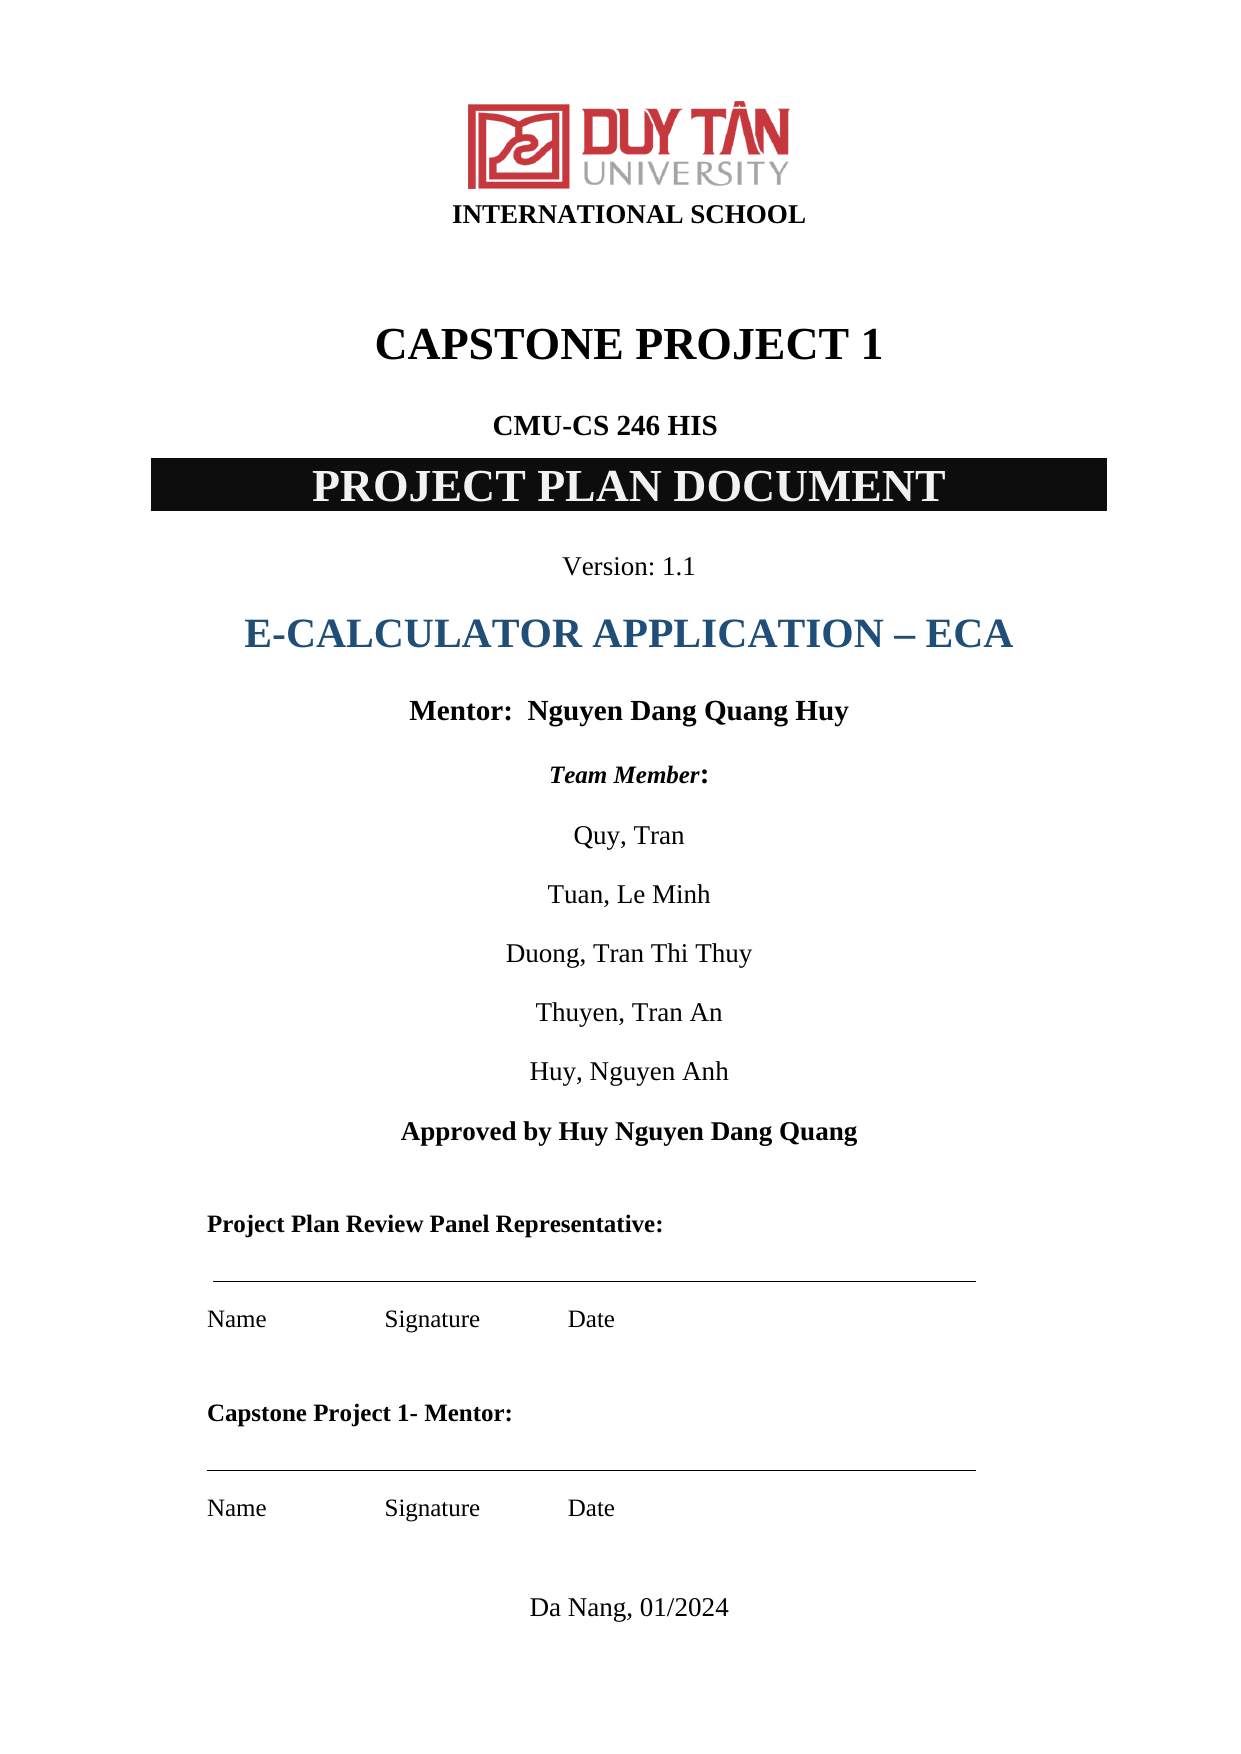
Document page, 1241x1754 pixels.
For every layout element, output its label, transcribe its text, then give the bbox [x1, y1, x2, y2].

text Quy, Tran [151, 819, 1107, 850]
text Mentor: Nguyen Dang Quang Huy [151, 693, 1107, 727]
text Thuyen, Tran An [151, 996, 1107, 1027]
text Version: 1.1 [151, 550, 1107, 581]
text PROJECT PLAN DOCUMENT [151, 458, 1107, 511]
text E-CALCULATOR APPLICATION – ECA [151, 609, 1107, 657]
text Name Signature Date [207, 1304, 1107, 1332]
text INTERNATIONAL SCHOOL [151, 198, 1107, 229]
text Huy, Nguyen Anh [151, 1056, 1107, 1087]
text Duong, Tran Thi Thuy [151, 937, 1107, 968]
text CMU-CS 246 HIS [152, 408, 1058, 441]
text Capstone Project 1- Mentor: [207, 1398, 1107, 1427]
text CAPSTONE PROJECT 1 [151, 316, 1107, 369]
text Approved by Huy Nguyen Dang Quang [151, 1115, 1107, 1146]
text Tuan, Le Minh [151, 878, 1107, 909]
text Project Plan Review Panel Representative: [207, 1209, 1107, 1238]
text Da Nang, 01/2024 [151, 1591, 1107, 1622]
text Name Signature Date [207, 1493, 1107, 1522]
picture [468, 101, 790, 189]
text Team Member: [151, 756, 1107, 789]
